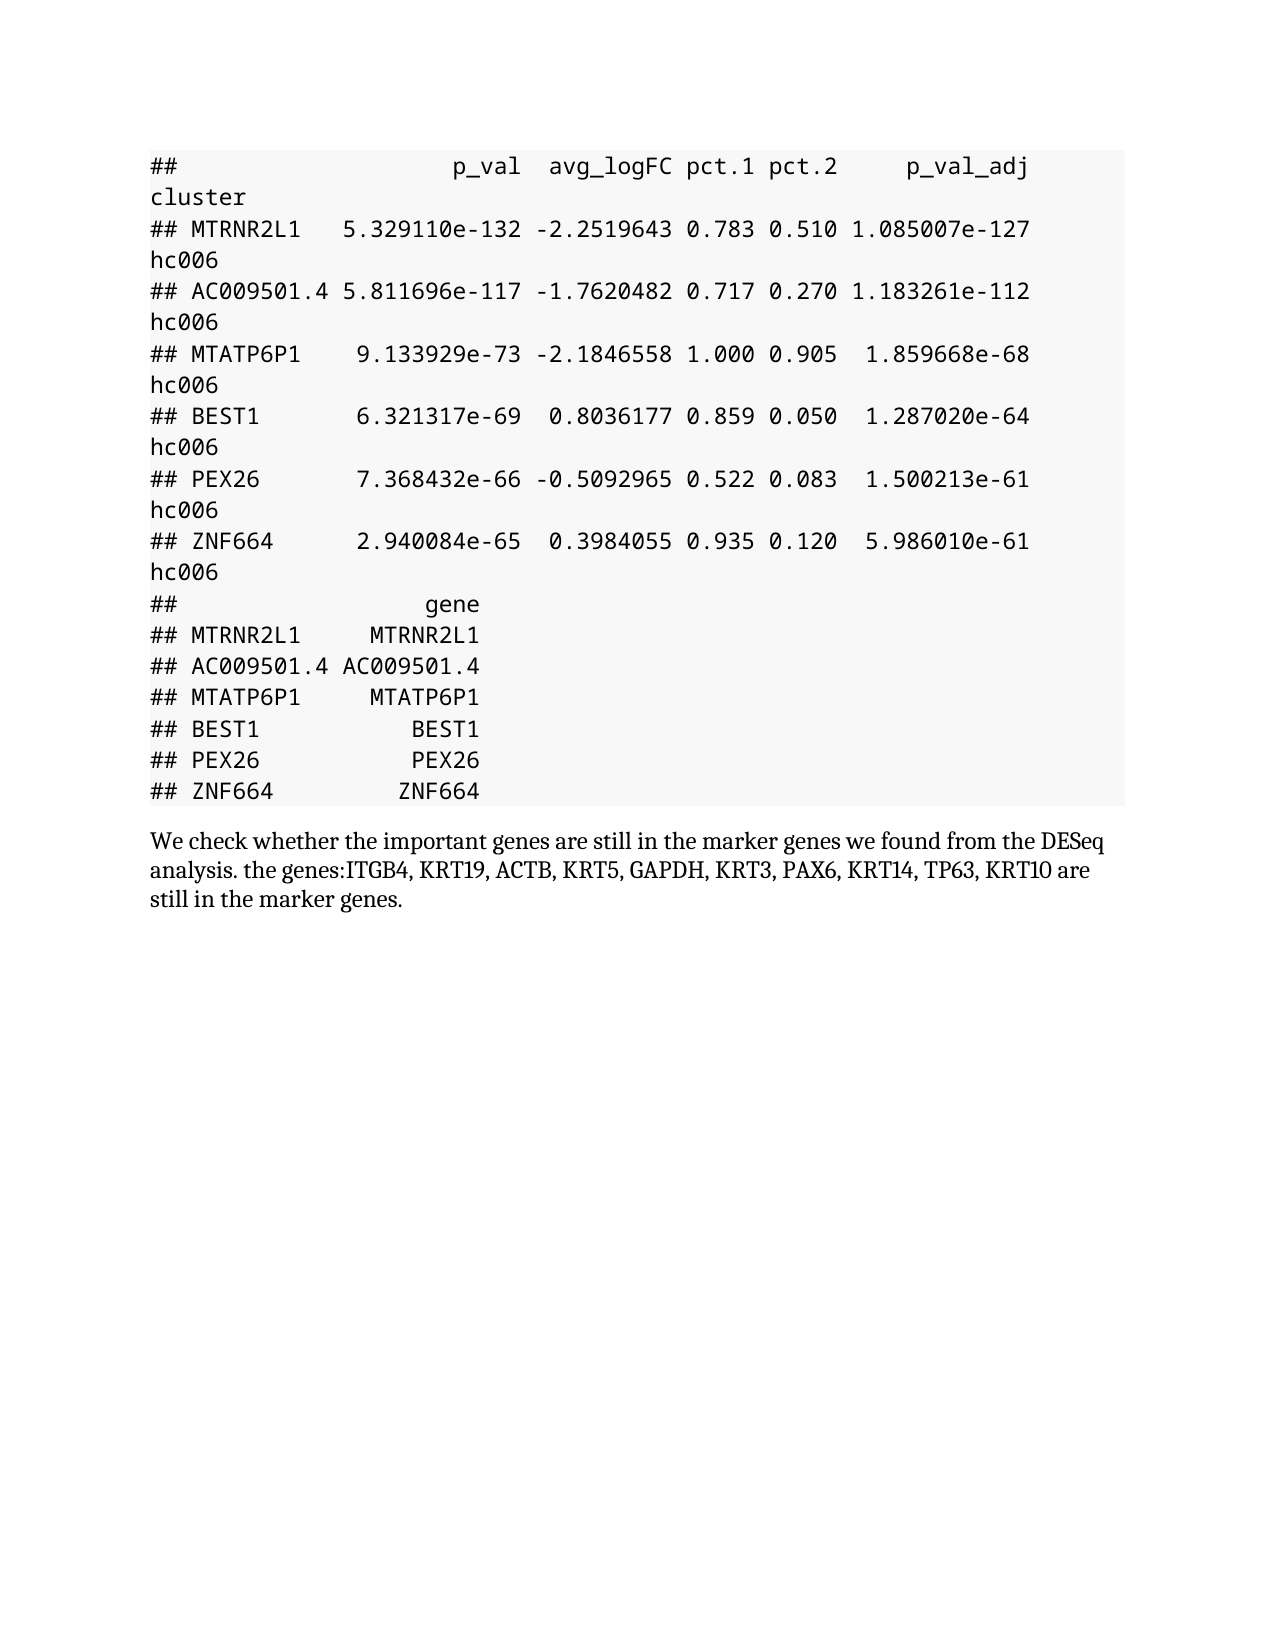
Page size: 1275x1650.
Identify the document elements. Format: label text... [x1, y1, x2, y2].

text We check whether the important genes are still in the marker genes we found from the DESeq analysis. the genes:ITGB4, KRT19, ACTB, KRT5, GAPDH, KRT3, PAX6, KRT14, TP63, KRT10 are still in the marker genes. [150, 827, 1125, 913]
text ## p_val avg_logFC pct.1 pct.2 p_val_adj cluster ## MTRNR2L1 5.329110e-132 -2.2519643 0.783 0.510 1.085007e-127 hc006 ## AC009501.4 5.811696e-117 -1.7620482 0.717 0.270 1.183261e-112 hc006 ## MTATP6P1 9.133929e-73 -2.1846558 1.000 0.905 1.859668e-68 hc006 ## BEST1 6.321317e-69 0.8036177 0.859 0.050 1.287020e-64 hc006 ## PEX26 7.368432e-66 -0.5092965 0.522 0.083 1.500213e-61 hc006 ## ZNF664 2.940084e-65 0.3984055 0.935 0.120 5.986010e-61 hc006 ## gene ## MTRNR2L1 MTRNR2L1 ## AC009501.4 AC009501.4 ## MTATP6P1 MTATP6P1 ## BEST1 BEST1 ## PEX26 PEX26 ## ZNF664 ZNF664 [150, 150, 1125, 806]
